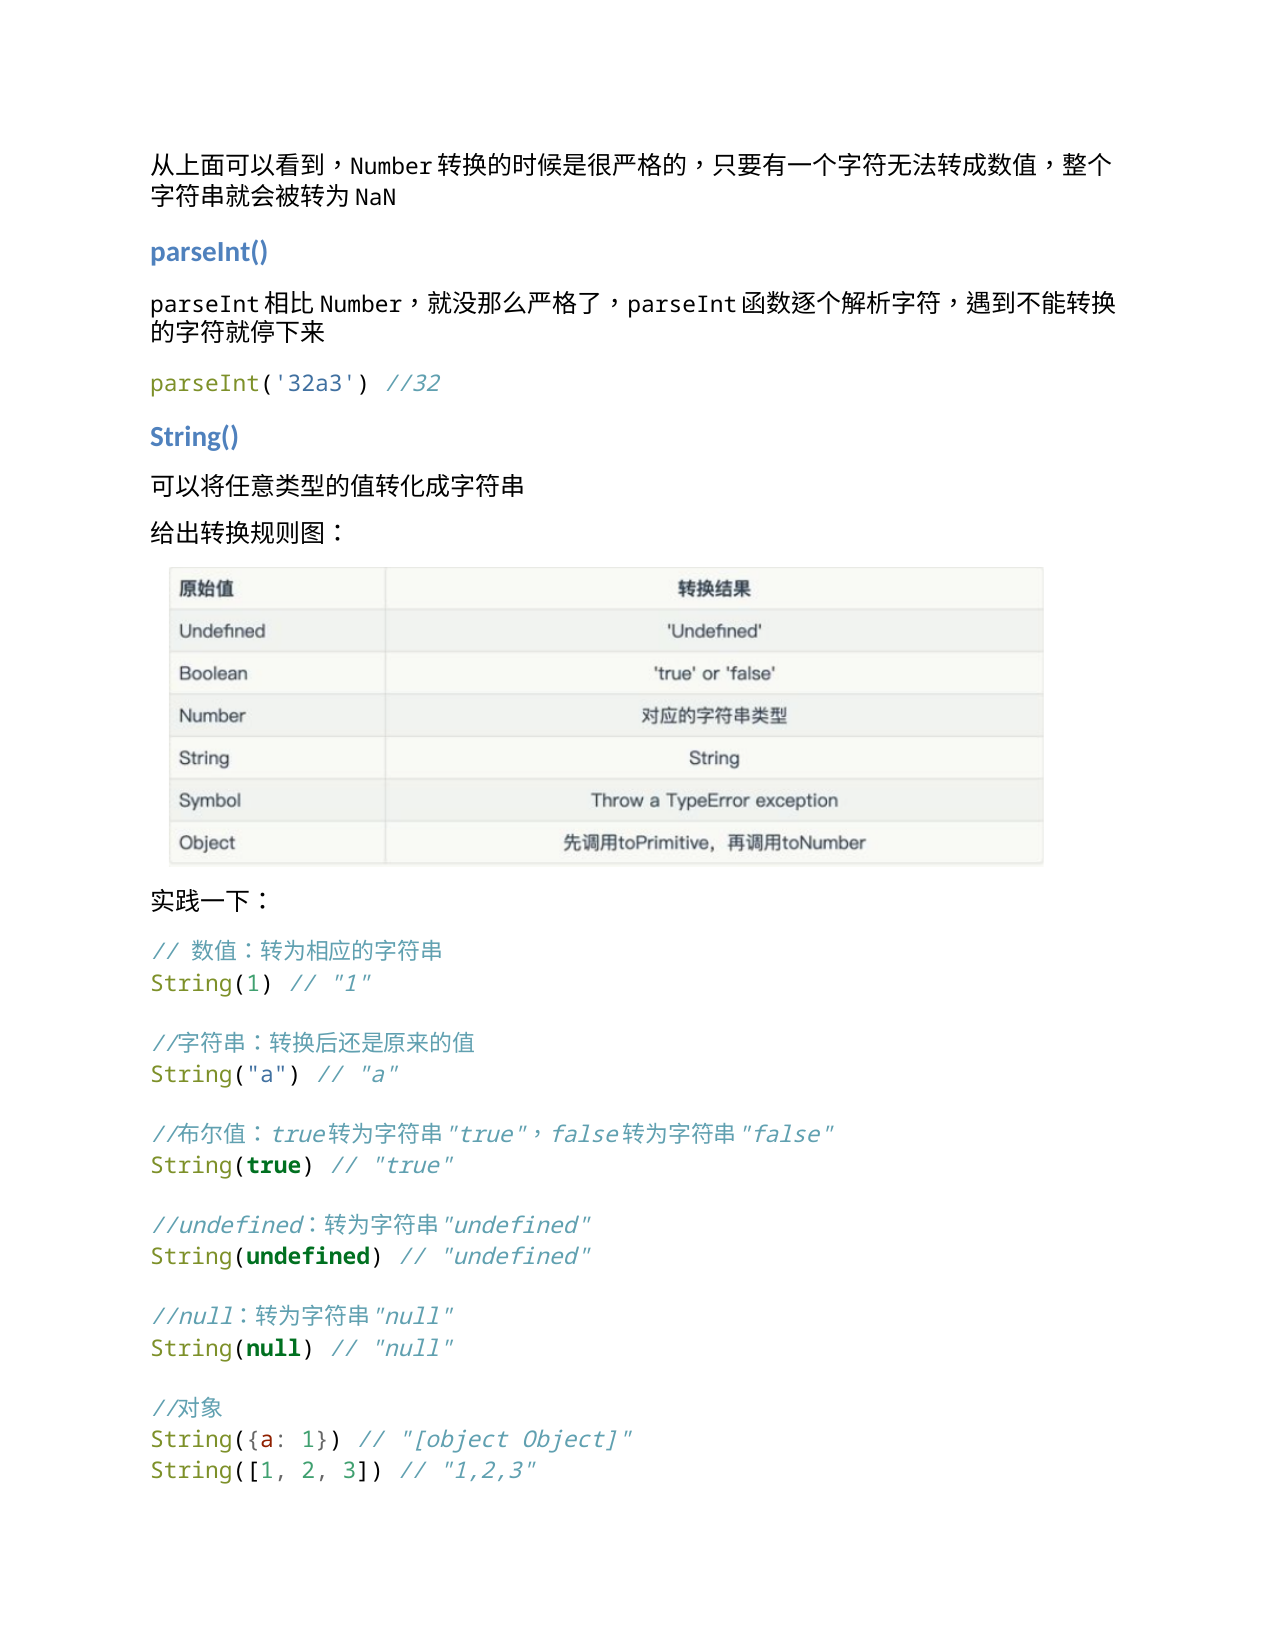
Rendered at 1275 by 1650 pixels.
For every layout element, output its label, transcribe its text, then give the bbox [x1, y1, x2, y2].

subtitle String() [150, 418, 1125, 454]
text parseInt('32a3') //32 [150, 366, 1125, 398]
subtitle parseInt() [150, 233, 1125, 269]
text 给出转换规则图： [150, 520, 1125, 549]
text // 数值：转为相应的字符串 String(1) // "1" //字符串：转换后还是原来的值 String("a") // "a" //布尔值：true转为字符串"true"，false转为字符串"false" String(true) // "true" //undefined：转为字符串"undefined" String(undefined) // "undefined" //null：转为字符串"null" String(null) // "null" //对象 String({a: 1}) // "[object Object]" String([1, 2, 3]) // "1,2,3" [150, 935, 1125, 1485]
text parseInt相比Number，就没那么严格了，parseInt函数逐个解析字符，遇到不能转换的字符就停下来 [150, 288, 1125, 348]
text 可以将任意类型的值转化成字符串 [150, 473, 1125, 502]
text 从上面可以看到，Number转换的时候是很严格的，只要有一个字符无法转成数值，整个字符串就会被转为NaN [150, 150, 1125, 212]
picture [168, 567, 1044, 867]
text 实践一下： [150, 888, 1125, 917]
